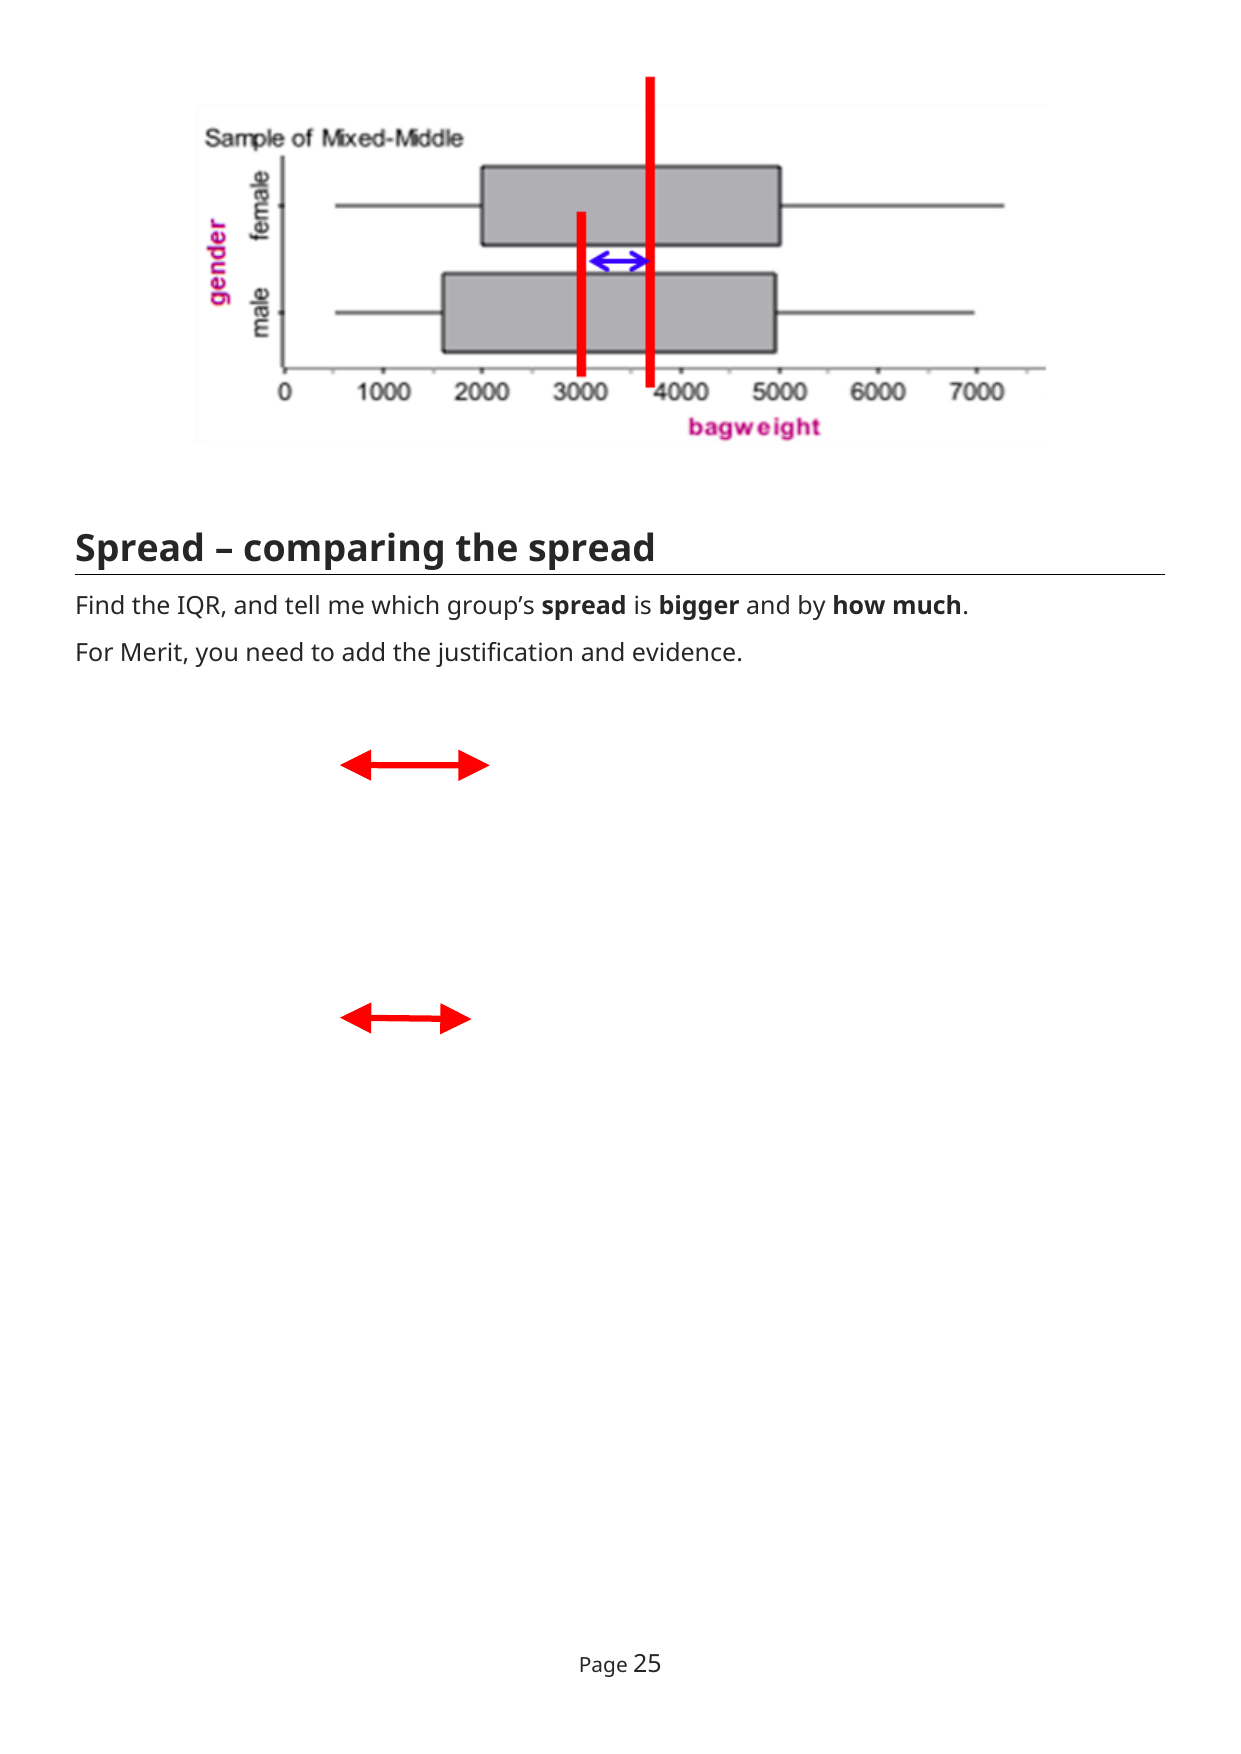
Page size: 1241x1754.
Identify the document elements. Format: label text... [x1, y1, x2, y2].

picture [186, 75, 1054, 449]
text For Merit, you need to add the justification and evidence. [75, 634, 1165, 668]
subtitle Spread – comparing the spread [75, 521, 1165, 574]
text Find the IQR, and tell me which group’s spread is bigger and by how much. [75, 588, 1165, 622]
